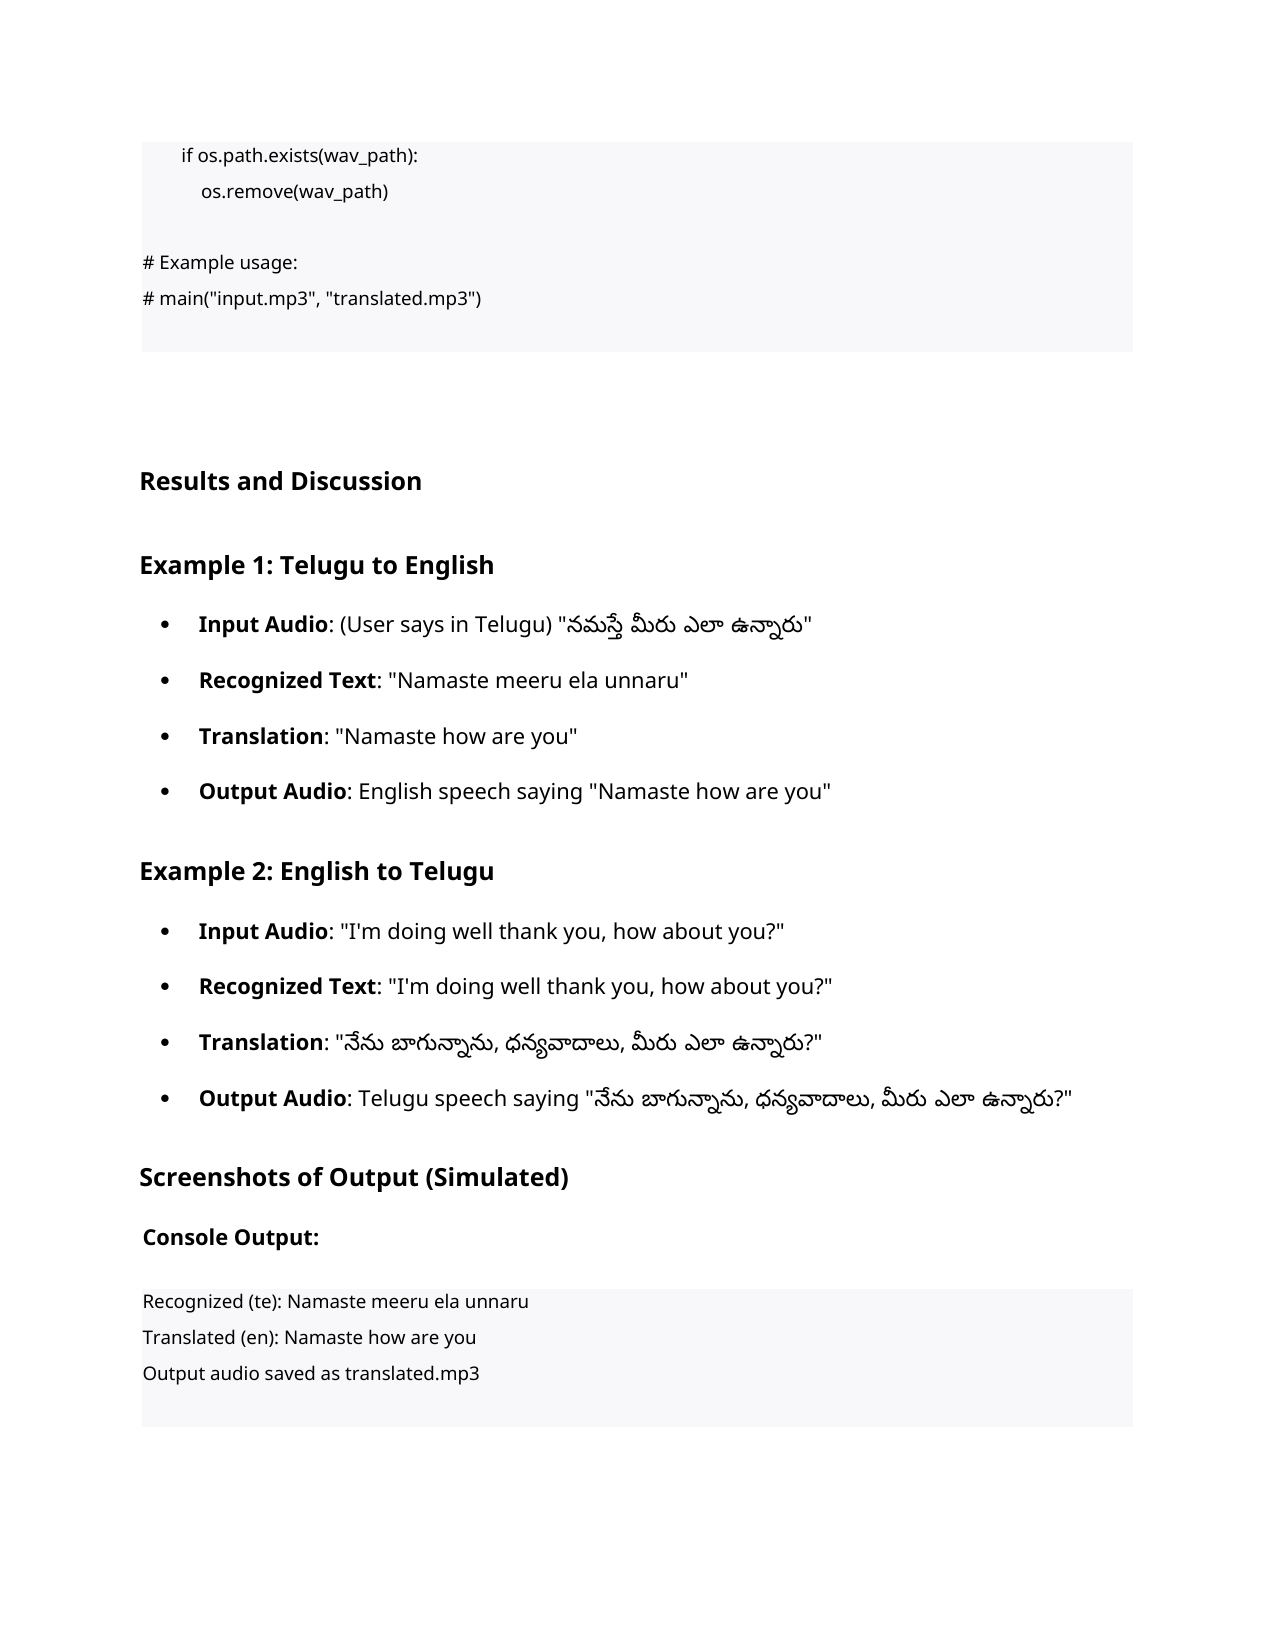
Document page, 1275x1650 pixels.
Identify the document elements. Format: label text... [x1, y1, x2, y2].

text Screenshots of Output (Simulated) [139, 1160, 1133, 1194]
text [142, 142, 1133, 352]
text Recognized (te): Namaste meeru ela unnaru Translated (en): Namaste how are you Output audio saved as translated.mp3 [142, 1289, 1133, 1427]
text Console Output: [142, 1222, 1133, 1252]
list Recognized Text: "I'm doing well thank you, how about you?" [161, 971, 1133, 1001]
list Recognized Text: "Namaste meeru ela unnaru" [161, 665, 1133, 695]
list Input Audio: (User says in Telugu) "నమస్తే మీరు ఎలా ఉన్నారు" [161, 609, 1133, 639]
text Example 1: Telugu to English [139, 547, 1133, 581]
list Translation: "నేను బాగున్నాను, ధన్యవాదాలు, మీరు ఎలా ఉన్నారు?" [161, 1027, 1133, 1057]
list Output Audio: English speech saying "Namaste how are you" [161, 776, 1133, 806]
text Example 2: English to Telugu [139, 854, 1133, 888]
text Results and Discussion [139, 463, 1133, 498]
list Output Audio: Telugu speech saying "నేను బాగున్నాను, ధన్యవాదాలు, మీరు ఎలా ఉన్నారు?" [161, 1083, 1133, 1112]
list Translation: "Namaste how are you" [161, 721, 1133, 750]
list Input Audio: "I'm doing well thank you, how about you?" [161, 916, 1133, 946]
